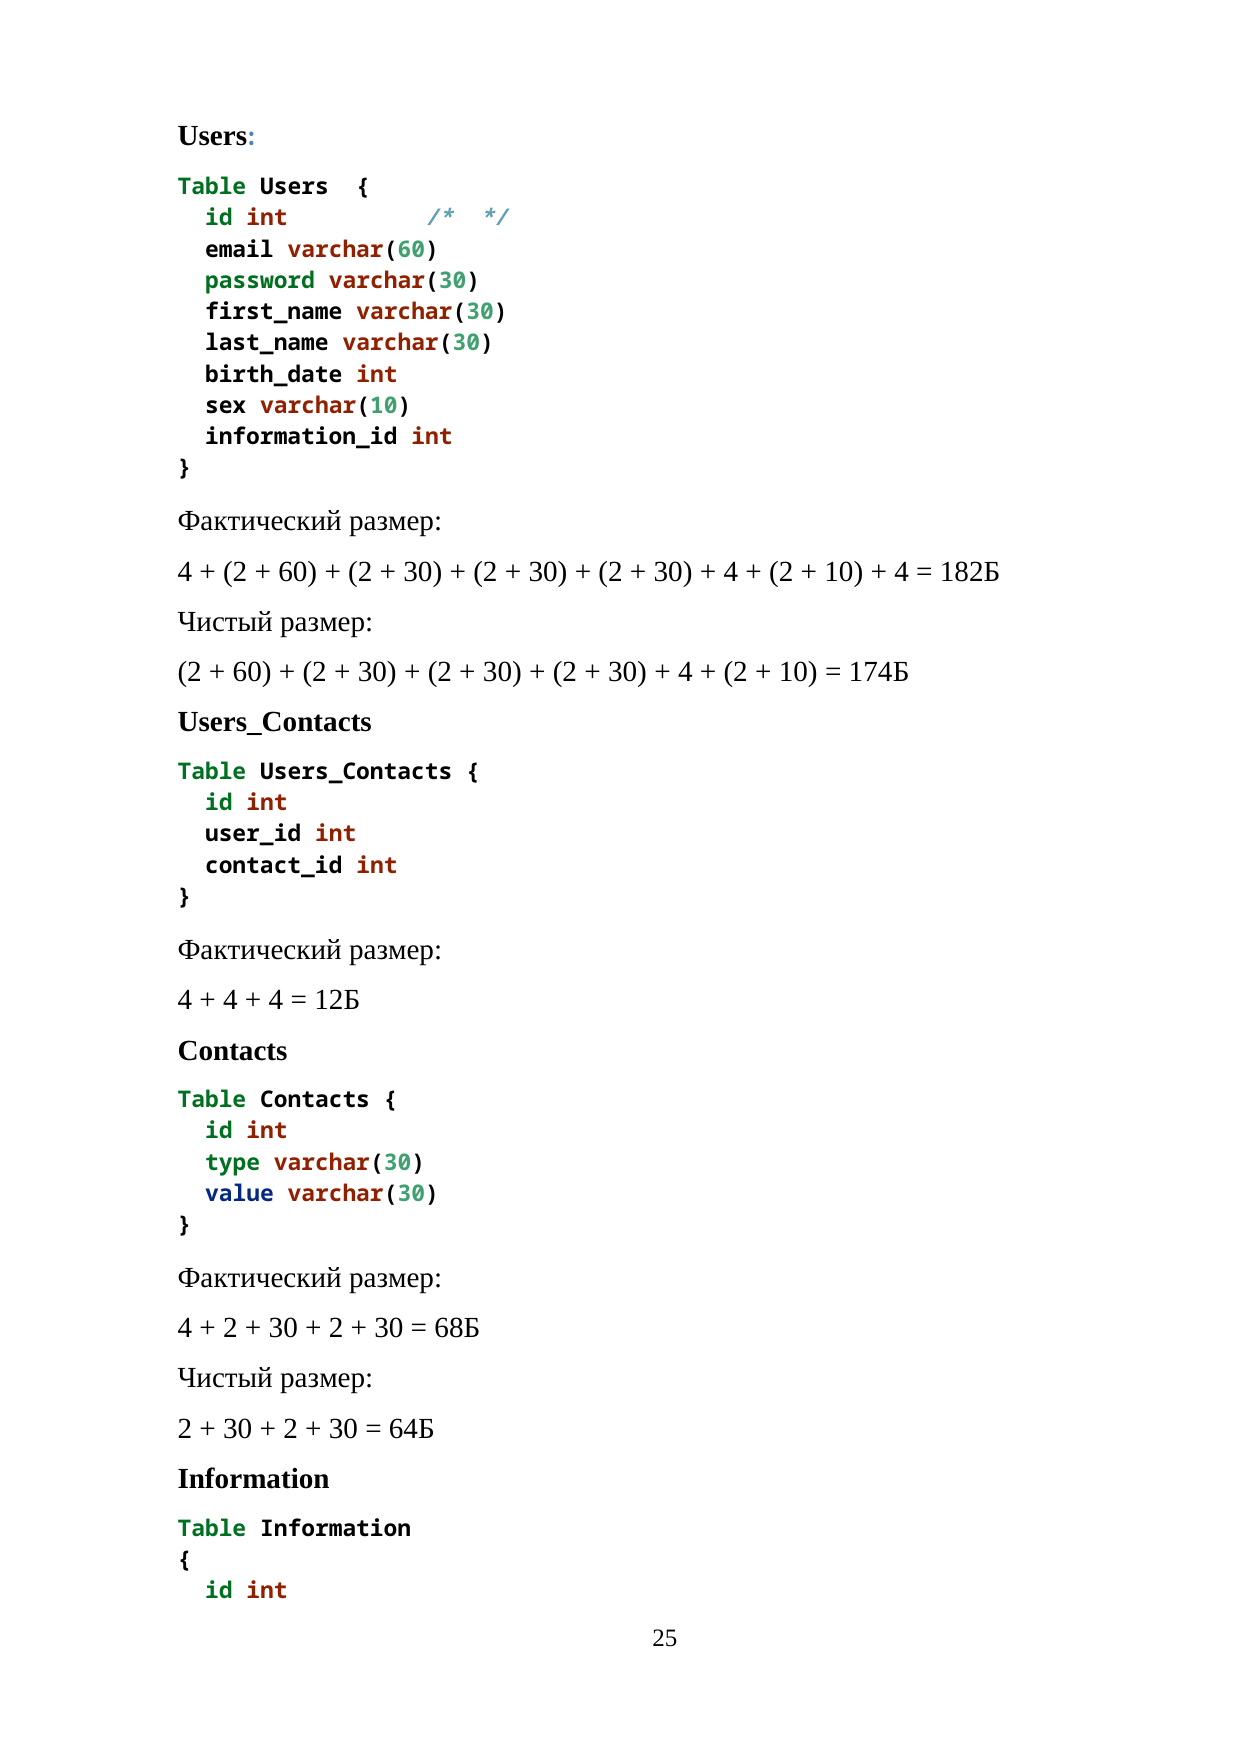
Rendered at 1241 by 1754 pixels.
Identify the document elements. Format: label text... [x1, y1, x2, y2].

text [177, 1512, 1152, 1605]
text Table Users { id int /* */ email varchar(60) password varchar(30) first_name varchar(30) last_name varchar(30) birth_date int sex varchar(10) information_id int } [177, 170, 1152, 482]
text Чистый размер: [177, 1361, 1152, 1394]
text Чистый размер: [177, 604, 1152, 637]
text Фактический размер: [177, 503, 1152, 537]
text 4 + (2 + 60) + (2 + 30) + (2 + 30) + (2 + 30) + 4 + (2 + 10) + 4 = 182Б [177, 554, 1152, 587]
text 2 + 30 + 2 + 30 = 64Б [177, 1411, 1152, 1444]
text 4 + 2 + 30 + 2 + 30 = 68Б [177, 1310, 1152, 1344]
subtitle Information [177, 1461, 1152, 1495]
text 4 + 4 + 4 = 12Б [177, 982, 1152, 1016]
text (2 + 60) + (2 + 30) + (2 + 30) + (2 + 30) + 4 + (2 + 10) = 174Б [177, 654, 1152, 688]
text Фактический размер: [177, 932, 1152, 966]
subtitle Users_Contacts [177, 704, 1152, 738]
subtitle Contacts [177, 1033, 1152, 1066]
text Table Users_Contacts { id int user_id int contact_id int } [177, 755, 1152, 911]
subtitle Users: [177, 118, 1152, 153]
text Table Contacts { id int type varchar(30) value varchar(30) } [177, 1083, 1152, 1239]
text Фактический размер: [177, 1260, 1152, 1293]
